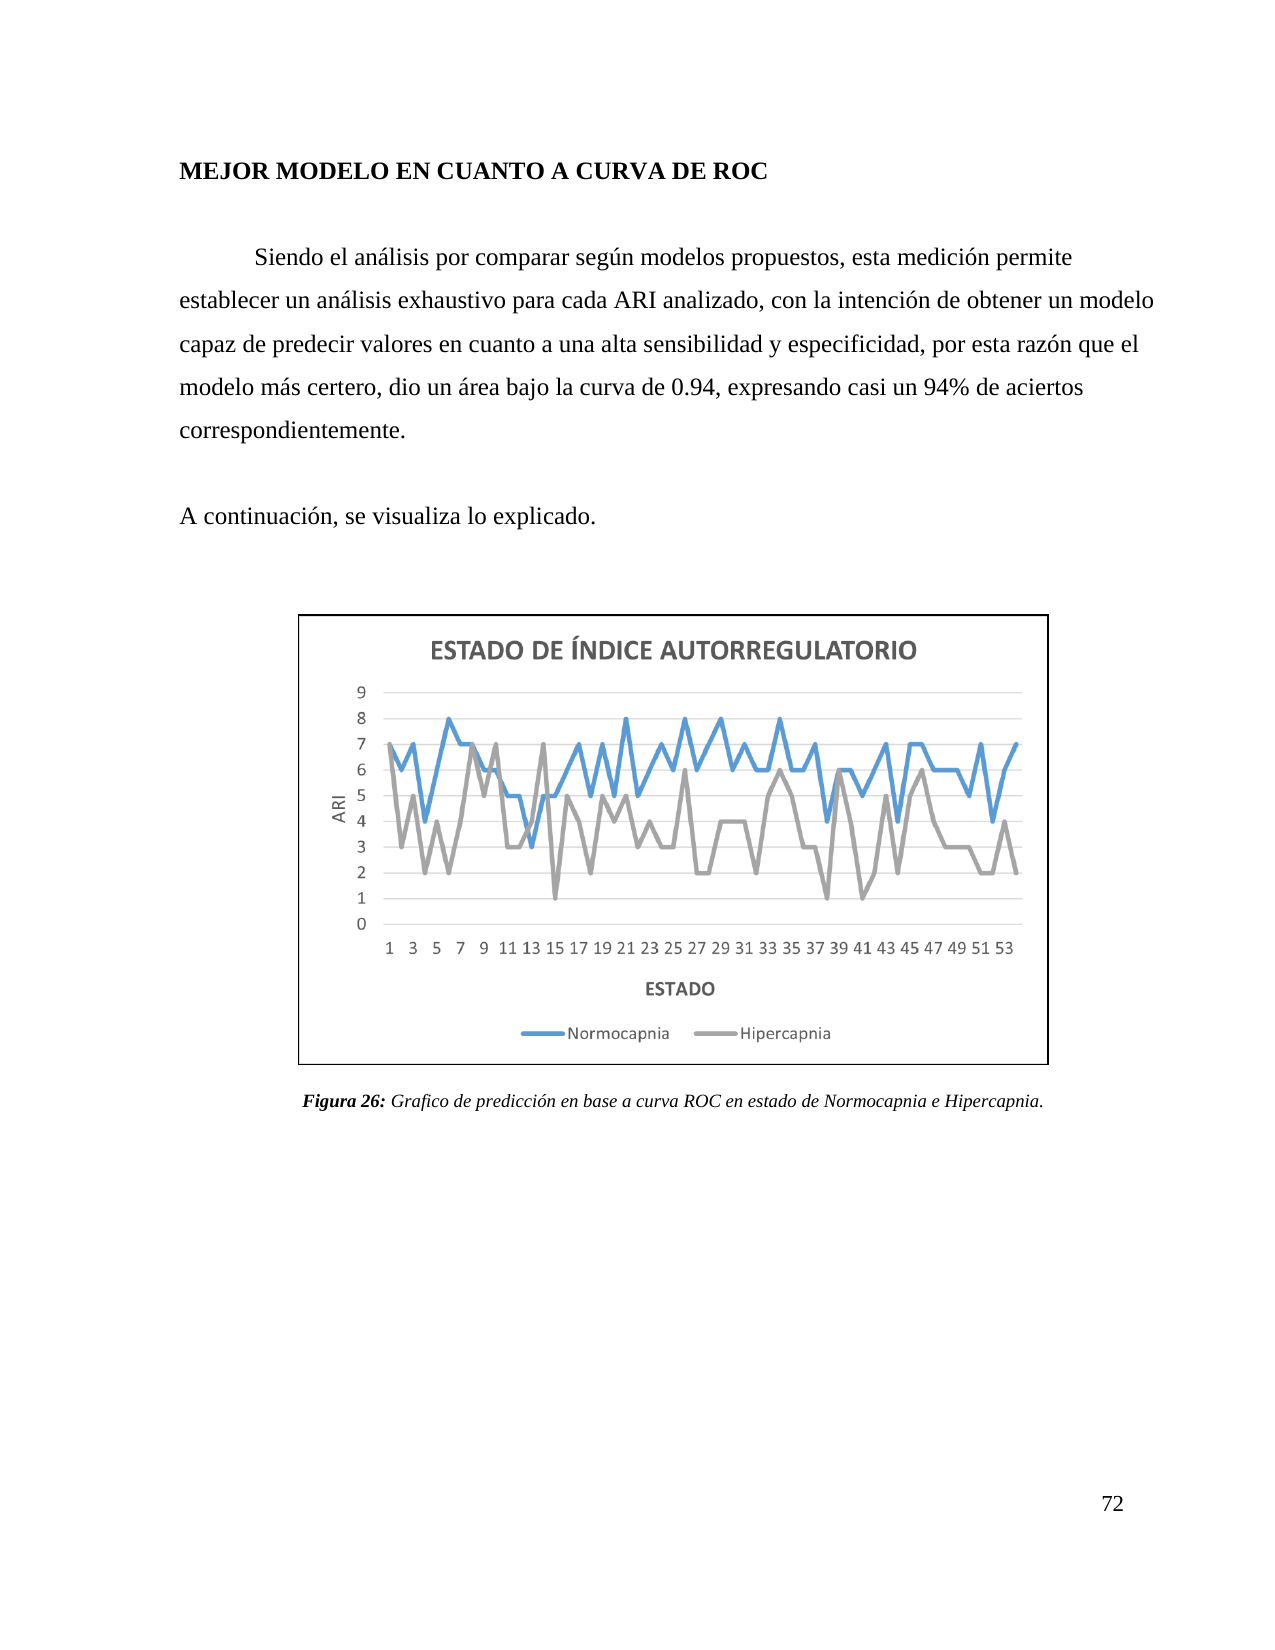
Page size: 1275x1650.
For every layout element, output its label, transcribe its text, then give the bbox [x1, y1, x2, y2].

text MEJOR MODELO EN CUANTO A CURVA DE ROC [179, 156, 1175, 185]
table_header [168, 614, 1178, 1090]
text A continuación, se visualiza lo explicado. [179, 501, 1175, 530]
text Siendo el análisis por comparar según modelos propuestos, esta medición permite establecer un análisis exhaustivo para cada ARI analizado, con la intención de obtener un modelo capaz de predecir valores en cuanto a una alta sensibilidad y especificidad, por esta razón que el modelo más certero, dio un área bajo la curva de 0.94, expresando casi un 94% de aciertos correspondientemente. [179, 242, 1175, 444]
table_cell Figura 26: Grafico de predicción en base a curva ROC en estado de Normocapnia e Hipercapnia. [168, 1090, 1178, 1112]
picture [299, 616, 1047, 1064]
